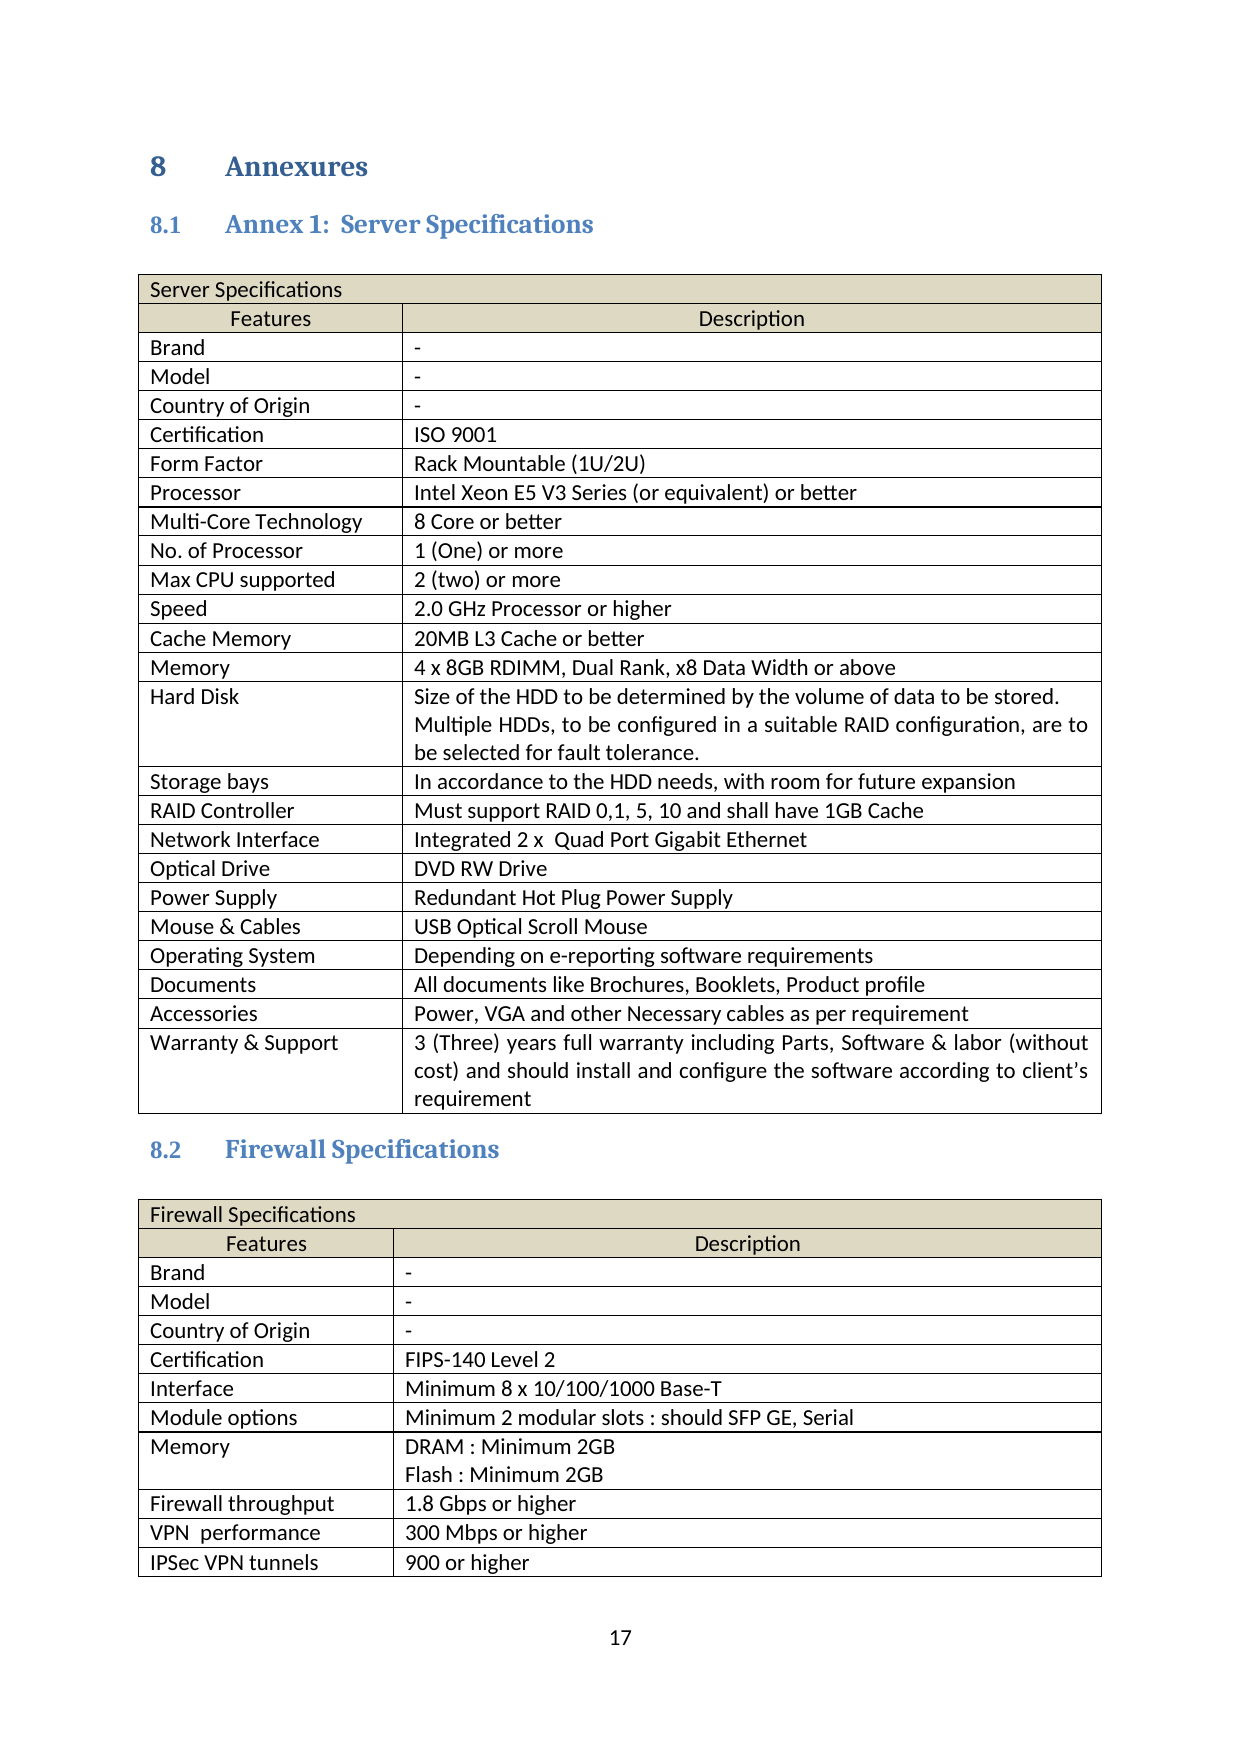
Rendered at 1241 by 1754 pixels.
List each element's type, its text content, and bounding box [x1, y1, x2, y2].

table_cell Memory [139, 1433, 393, 1488]
table_cell RAID Controller [139, 796, 402, 824]
table_cell Description [394, 1229, 1101, 1257]
table_cell FIPS-140 Level 2 [394, 1345, 1101, 1373]
table_cell 3 (Three) years full warranty including Parts, Software & labor (without cost) and should install and configure the software according to client’s requirement [403, 1029, 1101, 1112]
table_cell VPN performance [139, 1519, 393, 1547]
table_cell IPSec VPN tunnels [139, 1548, 393, 1576]
table_cell Redundant Hot Plug Power Supply [403, 883, 1101, 911]
table_cell Interface [139, 1374, 393, 1402]
table_cell Depending on e-reporting software requirements [403, 941, 1101, 969]
table_cell In accordance to the HDD needs, with room for future expansion [403, 767, 1101, 795]
table_cell 1 (One) or more [403, 536, 1101, 564]
table_cell All documents like Brochures, Booklets, Product profile [403, 970, 1101, 998]
table_cell Description [403, 304, 1101, 332]
table_cell Rack Mountable (1U/2U) [403, 449, 1101, 477]
table_cell Features [139, 1229, 393, 1257]
table_cell 2 (two) or more [403, 566, 1101, 593]
table_cell ISO 9001 [403, 420, 1101, 448]
table_cell Storage bays [139, 767, 402, 795]
table_header Firewall Specifications [139, 1200, 1101, 1228]
table_cell Model [139, 362, 402, 390]
table_cell Warranty & Support [139, 1029, 402, 1112]
table_cell Must support RAID 0,1, 5, 10 and shall have 1GB Cache [403, 796, 1101, 824]
table_cell 2.0 GHz Processor or higher [403, 595, 1101, 623]
table_cell Max CPU supported [139, 566, 402, 593]
table_cell Firewall throughput [139, 1490, 393, 1517]
table_cell - [403, 391, 1101, 419]
table_cell 900 or higher [394, 1548, 1101, 1576]
table_cell 300 Mbps or higher [394, 1519, 1101, 1547]
table_cell Certification [139, 420, 402, 448]
table_cell 1.8 Gbps or higher [394, 1490, 1101, 1517]
table_cell Hard Disk [139, 682, 402, 766]
table_cell Form Factor [139, 449, 402, 477]
table_cell Memory [139, 653, 402, 681]
table_cell Operating System [139, 941, 402, 969]
table_cell - [403, 362, 1101, 390]
table_cell Country of Origin [139, 391, 402, 419]
table_cell Intel Xeon E5 V3 Series (or equivalent) or better [403, 478, 1101, 506]
table_cell Power Supply [139, 883, 402, 911]
table_cell Accessories [139, 999, 402, 1027]
table_cell Minimum 2 modular slots : should SFP GE, Serial [394, 1403, 1101, 1431]
table_cell - [394, 1258, 1101, 1286]
table_cell Documents [139, 970, 402, 998]
table_cell Size of the HDD to be determined by the volume of data to be stored. Multiple HDDs, to be configured in a suitable RAID configuration, are to be selected for fault tolerance. [403, 682, 1101, 766]
table_cell 4 x 8GB RDIMM, Dual Rank, x8 Data Width or above [403, 653, 1101, 681]
subtitle Annex 1: Server Specifications [150, 209, 1090, 241]
table_cell Optical Drive [139, 854, 402, 882]
table_cell Minimum 8 x 10/100/1000 Base-T [394, 1374, 1101, 1402]
table_cell Mouse & Cables [139, 912, 402, 940]
table_cell - [394, 1316, 1101, 1344]
table_cell - [403, 333, 1101, 361]
table_cell DRAM : Minimum 2GB Flash : Minimum 2GB [394, 1433, 1101, 1488]
subtitle Annexures [150, 150, 1090, 183]
table_cell Certification [139, 1345, 393, 1373]
table_cell Model [139, 1287, 393, 1315]
table_cell No. of Processor [139, 536, 402, 564]
table_cell Module options [139, 1403, 393, 1431]
table_cell Multi-Core Technology [139, 508, 402, 535]
table_cell Brand [139, 333, 402, 361]
table_cell 20MB L3 Cache or better [403, 624, 1101, 652]
table_cell - [394, 1287, 1101, 1315]
table_cell Country of Origin [139, 1316, 393, 1344]
subtitle Firewall Specifications [150, 1134, 1090, 1166]
table_cell 8 Core or better [403, 508, 1101, 535]
table_cell DVD RW Drive [403, 854, 1101, 882]
table_cell Features [139, 304, 402, 332]
table_cell Brand [139, 1258, 393, 1286]
table_cell Power, VGA and other Necessary cables as per requirement [403, 999, 1101, 1027]
table_cell Integrated 2 x Quad Port Gigabit Ethernet [403, 825, 1101, 853]
table_cell Processor [139, 478, 402, 506]
table_cell Cache Memory [139, 624, 402, 652]
table_cell Network Interface [139, 825, 402, 853]
table_cell Speed [139, 595, 402, 623]
table_cell USB Optical Scroll Mouse [403, 912, 1101, 940]
table_header Server Specifications [139, 275, 1101, 303]
